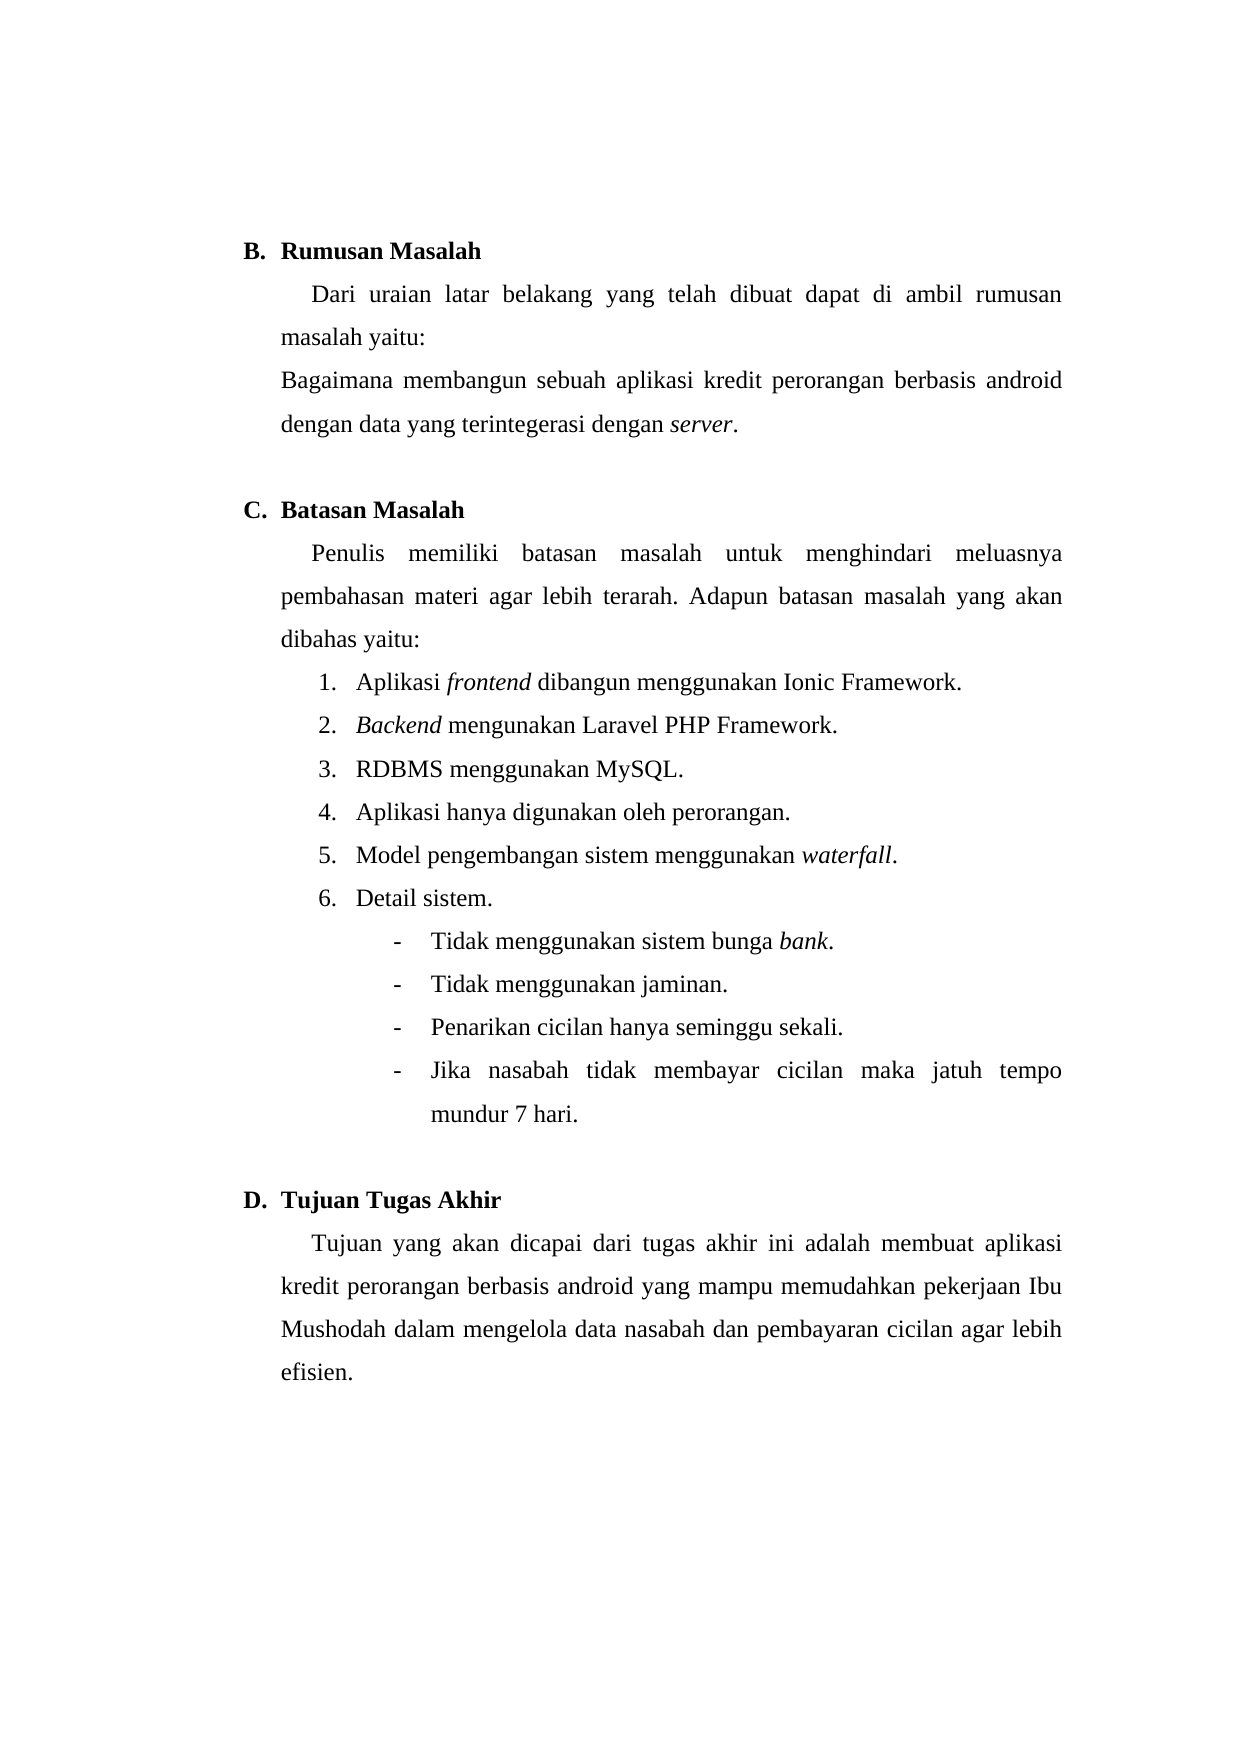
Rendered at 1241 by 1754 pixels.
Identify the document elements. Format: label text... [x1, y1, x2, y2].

list Aplikasi hanya digunakan oleh perorangan. [318, 797, 1063, 826]
list Penulis memiliki batasan masalah untuk menghindari meluasnya pembahasan materi agar lebih terarah. Adapun batasan masalah yang akan dibahas yaitu: [281, 538, 1063, 653]
list Dari uraian latar belakang yang telah dibuat dapat di ambil rumusan masalah yaitu: [281, 279, 1063, 351]
list Tujuan Tugas Akhir [243, 1185, 1063, 1214]
list Jika nasabah tidak membayar cicilan maka jatuh tempo mundur 7 hari. [393, 1056, 1063, 1127]
list Batasan Masalah [243, 495, 1063, 524]
list Aplikasi frontend dibangun menggunakan Ionic Framework. [318, 667, 1063, 696]
list Model pengembangan sistem menggunakan waterfall. [318, 840, 1063, 869]
list Tidak menggunakan jaminan. [393, 969, 1063, 998]
list Penarikan cicilan hanya seminggu sekali. [393, 1012, 1063, 1041]
list Tidak menggunakan sistem bunga bank. [393, 926, 1063, 955]
list Rumusan Masalah [243, 236, 1063, 265]
list Bagaimana membangun sebuah aplikasi kredit perorangan berbasis android dengan data yang terintegerasi dengan server. [281, 366, 1063, 437]
list Detail sistem. [318, 883, 1063, 912]
list Backend mengunakan Laravel PHP Framework. [318, 711, 1063, 739]
list RDBMS menggunakan MySQL. [318, 754, 1063, 782]
list Tujuan yang akan dicapai dari tugas akhir ini adalah membuat aplikasi kredit perorangan berbasis android yang mampu memudahkan pekerjaan Ibu Mushodah dalam mengelola data nasabah dan pembayaran cicilan agar lebih efisien. [281, 1228, 1063, 1386]
